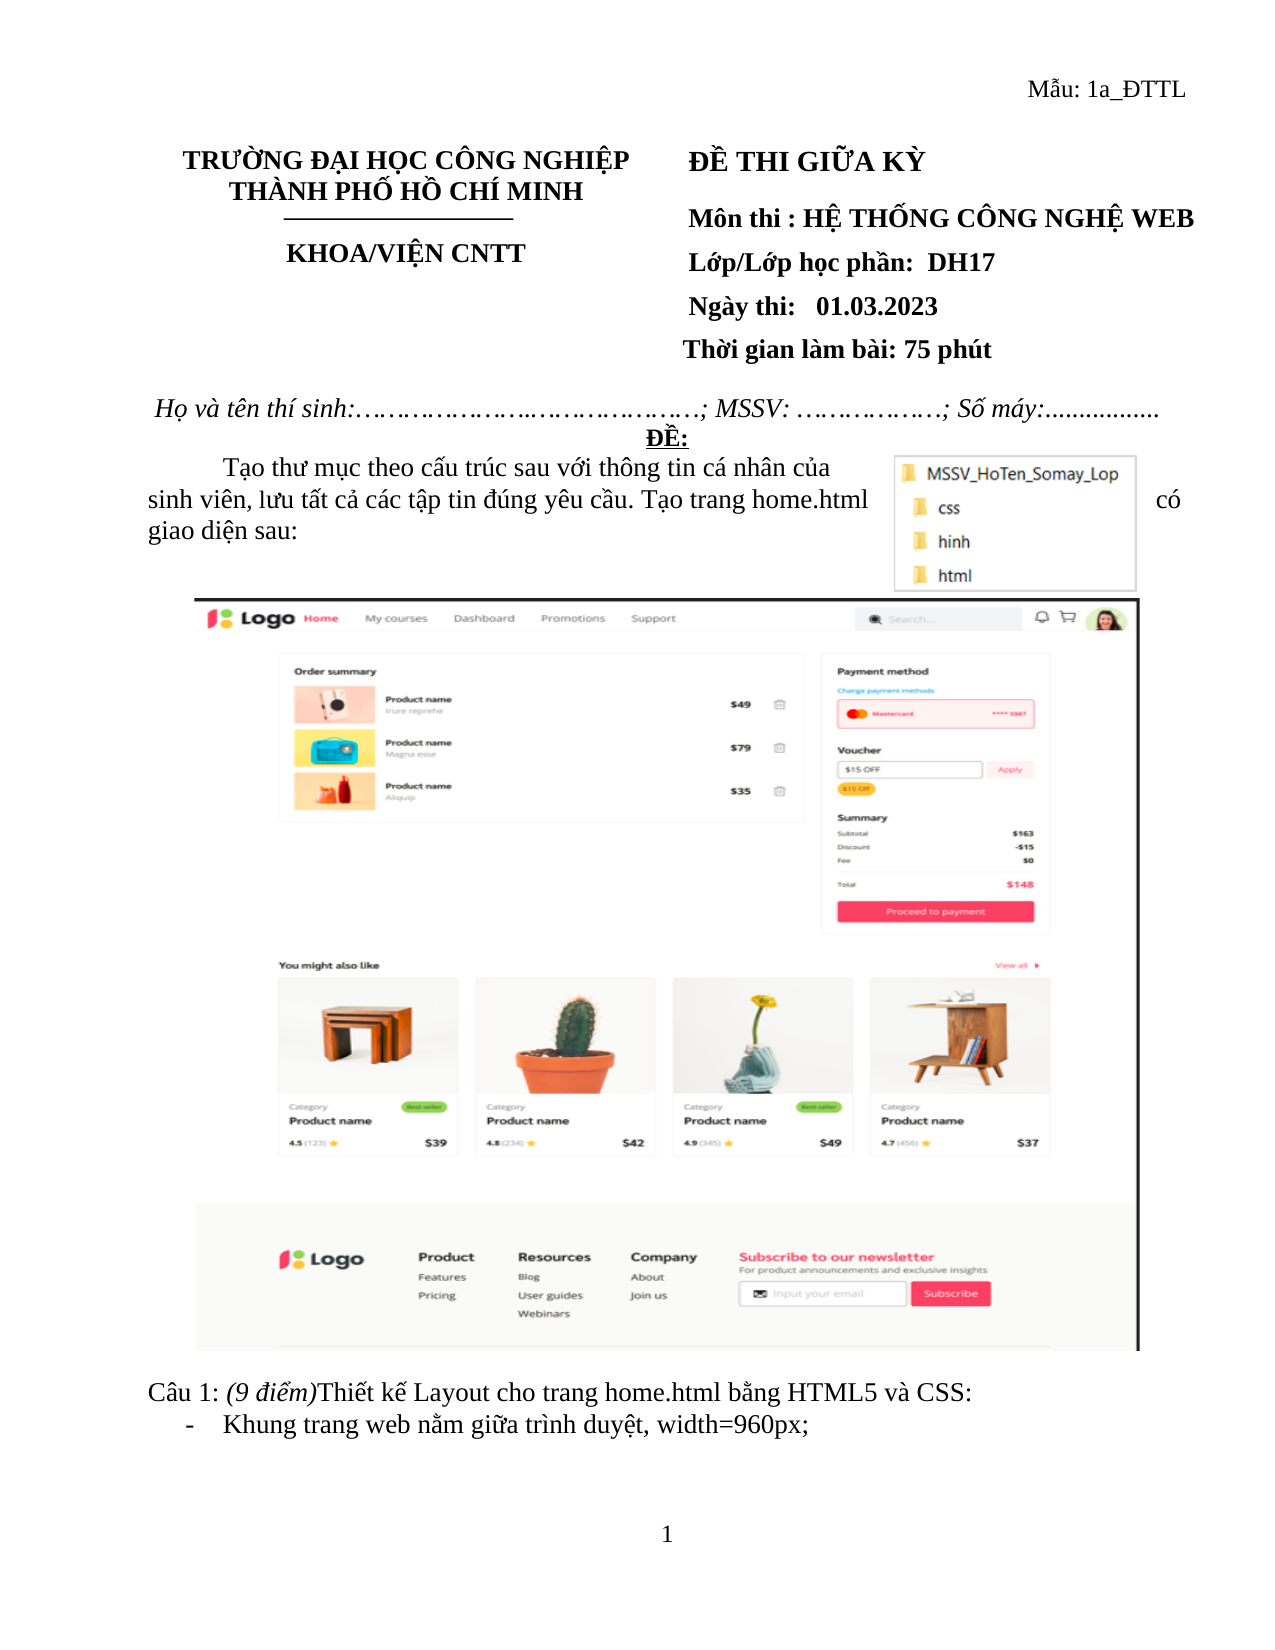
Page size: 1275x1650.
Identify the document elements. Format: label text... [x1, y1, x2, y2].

picture [194, 598, 1140, 1351]
table_header TRƯỜNG ĐẠI HỌC CÔNG NGHIỆP THÀNH PHỐ HỒ CHÍ MINH KHOA/VIỆN CNTT [148, 144, 664, 379]
picture [893, 455, 1137, 592]
text Họ và tên thí sinh:………………….…………………; MSSV: ………………; Số máy:................. [148, 392, 1186, 423]
text Câu 1: (9 điểm)Thiết kế Layout cho trang home.html bằng HTML5 và CSS: [148, 1377, 1186, 1408]
table_header ĐỀ THI GIỮA KỲ Môn thi : HỆ THỐNG CÔNG NGHỆ WEB Lớp/Lớp học phần: DH17 Ngày thi: 01.03.2023 Thời gian làm bài: 75 phút [665, 144, 1262, 379]
text Tạo thư mục theo cấu trúc sau với thông tin cá nhân của sinh viên, lưu tất cả các tập tin đúng yêu cầu. Tạo trang home.html có giao diện sau: [148, 452, 1186, 545]
list Khung trang web nằm giữa trình duyệt, width=960px; [185, 1408, 1186, 1439]
text ĐỀ: [148, 423, 1186, 452]
